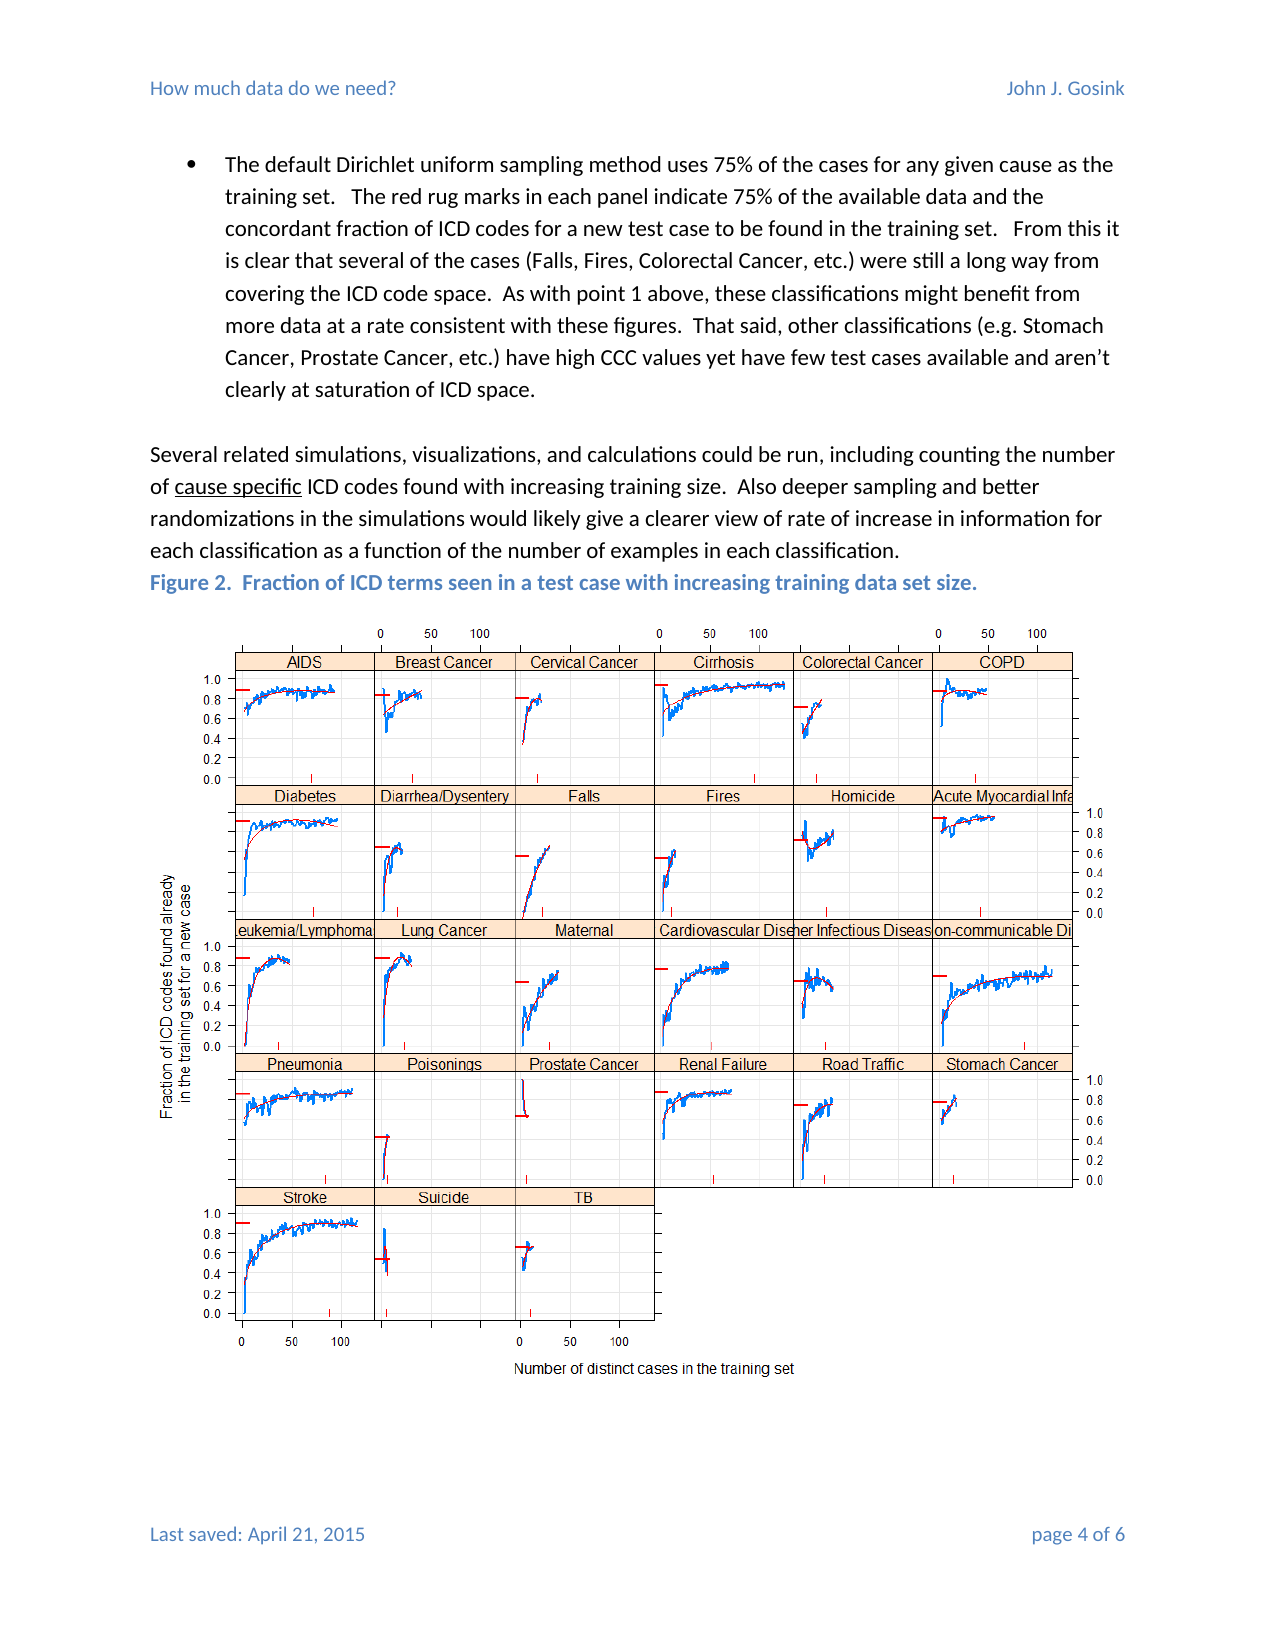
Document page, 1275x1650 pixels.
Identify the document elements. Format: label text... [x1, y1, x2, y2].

text Several related simulations, visualizations, and calculations could be run, including counting the number of cause specific ICD codes found with increasing training size. Also deeper sampling and better randomizations in the simulations would likely give a clearer view of rate of increase in information for each classification as a function of the number of examples in each classification. [150, 440, 1125, 564]
list The default Dirichlet uniform sampling method uses 75% of the cases for any given cause as the training set. The red rug marks in each panel indicate 75% of the available data and the concordant fraction of ICD codes for a new test case to be found in the training set. From this it is clear that several of the cases (Falls, Fires, Colorectal Cancer, etc.) were still a long way from covering the ICD code space. As with point 1 above, these classifications might benefit from more data at a rate consistent with these figures. That said, other classifications (e.g. Stomach Cancer, Prostate Cancer, etc.) have high CCC values yet have few test cases available and aren’t clearly at saturation of ICD space. [187, 150, 1125, 403]
picture [150, 617, 1125, 1388]
text Figure 2. Fraction of ICD terms seen in a test case with increasing training data set size. [150, 568, 1125, 596]
